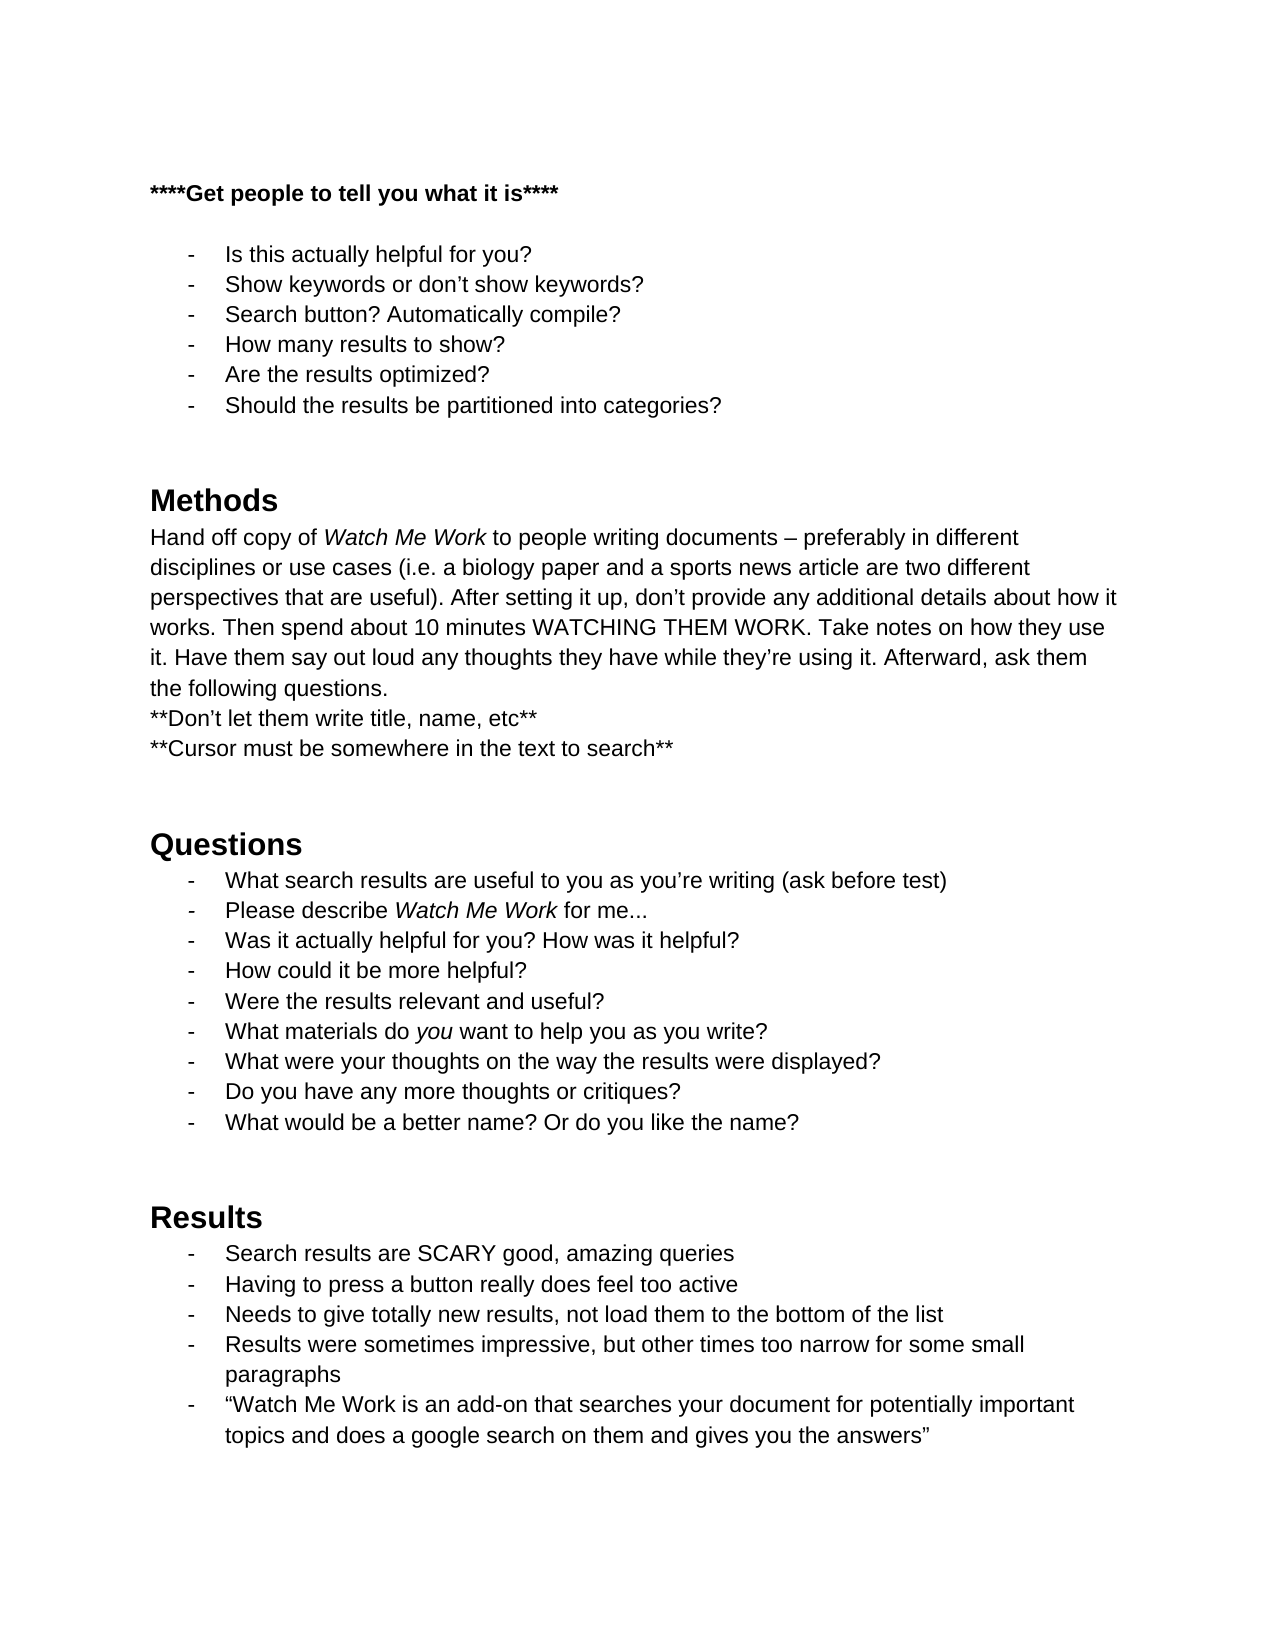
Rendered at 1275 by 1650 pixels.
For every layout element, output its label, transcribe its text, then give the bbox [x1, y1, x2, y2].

text **Cursor must be somewhere in the text to search** [150, 735, 1125, 761]
list “Watch Me Work is an add-on that searches your document for potentially important topics and does a google search on them and gives you the answers” [187, 1391, 1125, 1448]
list Should the results be partitioned into categories? [187, 392, 1125, 418]
list What materials do you want to help you as you write? [187, 1018, 1125, 1044]
list How could it be more helpful? [187, 957, 1125, 984]
list Needs to give totally new results, not load them to the bottom of the list [187, 1301, 1125, 1327]
list Were the results relevant and useful? [187, 988, 1125, 1014]
text Questions [150, 826, 1125, 862]
text ****Get people to tell you what it is**** [150, 180, 1125, 207]
text Results [150, 1199, 1125, 1235]
list Results were sometimes impressive, but other times too narrow for some small paragraphs [187, 1331, 1125, 1388]
list Are the results optimized? [187, 361, 1125, 388]
list Please describe Watch Me Work for me... [187, 897, 1125, 923]
list What were your thoughts on the way the results were displayed? [187, 1048, 1125, 1074]
list Search results are SCARY good, amazing queries [187, 1240, 1125, 1267]
list Having to press a button really does feel too active [187, 1271, 1125, 1297]
list Is this actually helpful for you? [187, 241, 1125, 267]
list Show keywords or don’t show keywords? [187, 271, 1125, 297]
list What would be a better name? Or do you like the name? [187, 1108, 1125, 1135]
list What search results are useful to you as you’re writing (ask before test) [187, 867, 1125, 893]
text Hand off copy of Watch Me Work to people writing documents – preferably in different disciplines or use cases (i.e. a biology paper and a sports news article are two different perspectives that are useful). After setting it up, don’t provide any additional details about how it works. Then spend about 10 minutes WATCHING THEM WORK. Take notes on how they use it. Have them say out loud any thoughts they have while they’re using it. Afterward, ask them the following questions. [150, 523, 1125, 701]
text **Don’t let them write title, name, etc** [150, 705, 1125, 731]
text Methods [150, 482, 1125, 518]
list Was it actually helpful for you? How was it helpful? [187, 927, 1125, 954]
list How many results to show? [187, 331, 1125, 358]
list Do you have any more thoughts or critiques? [187, 1078, 1125, 1105]
list Search button? Automatically compile? [187, 301, 1125, 327]
